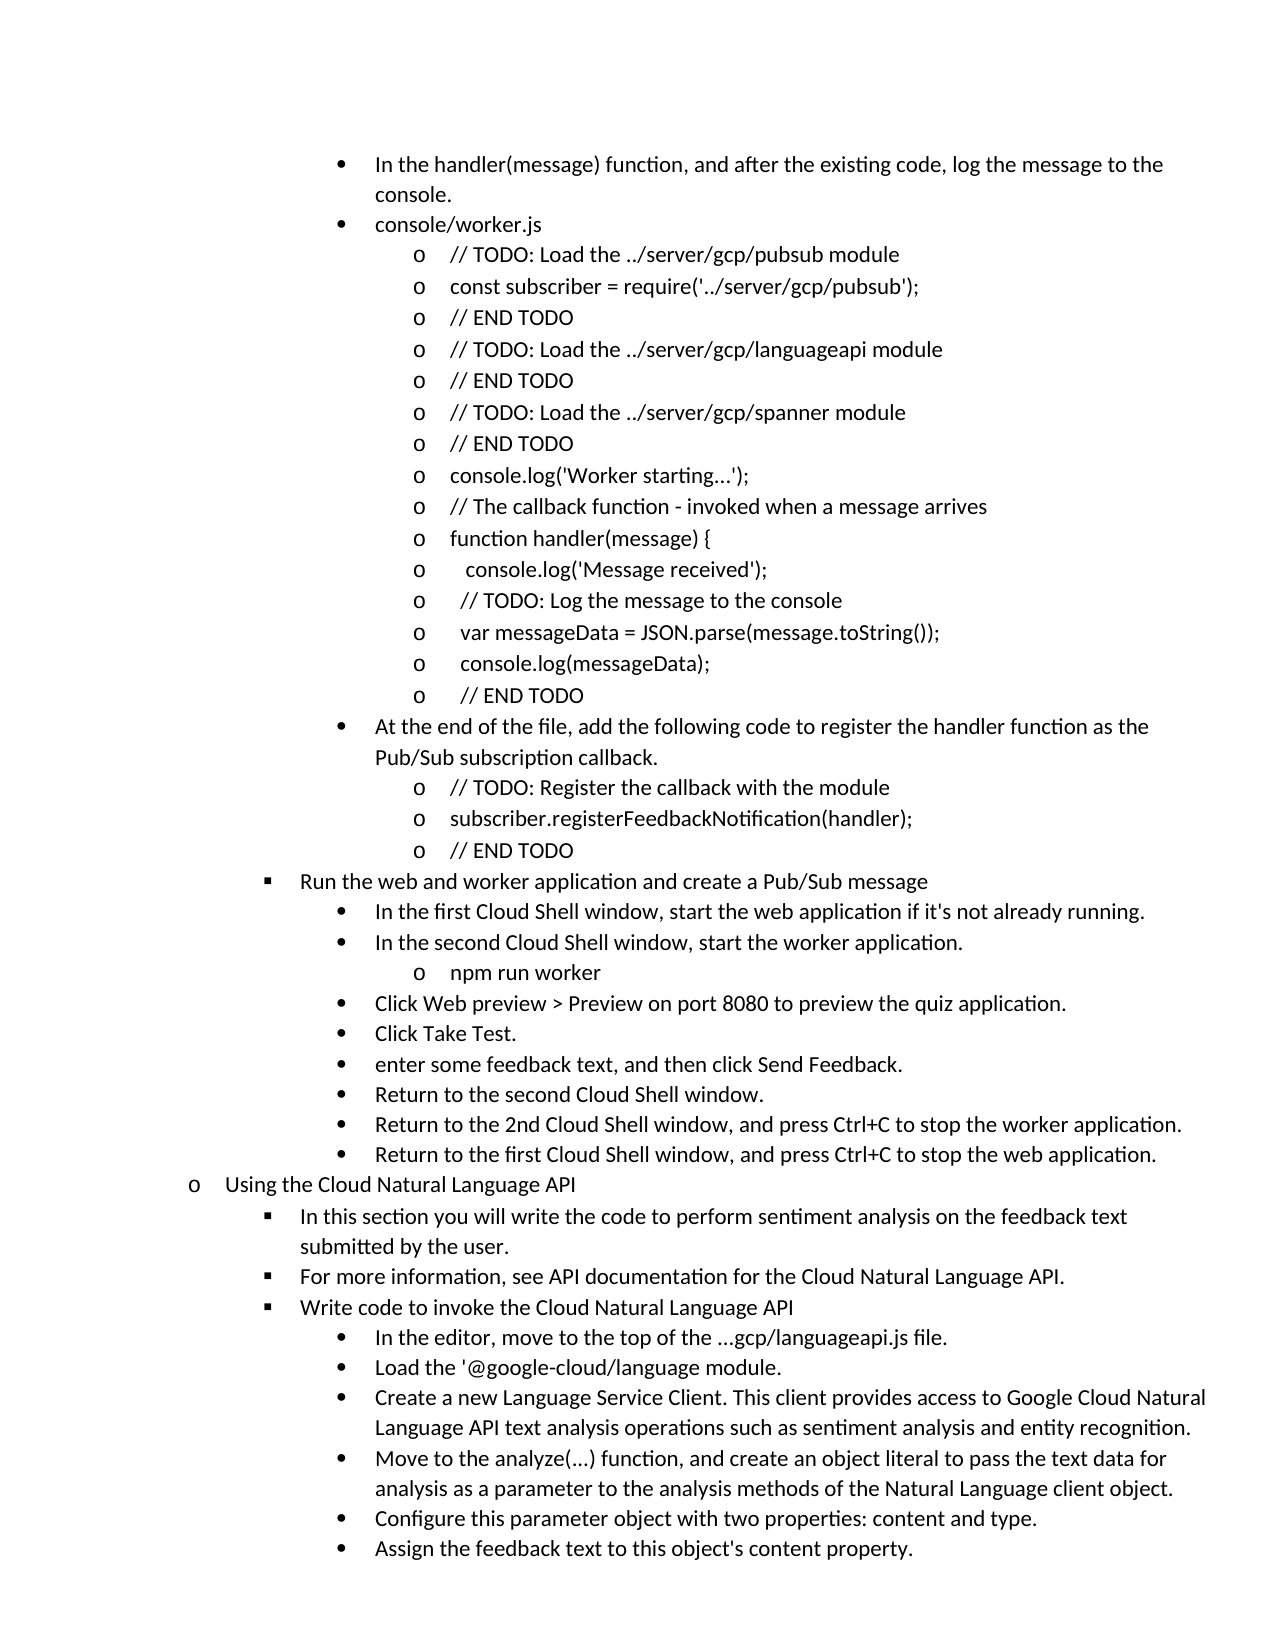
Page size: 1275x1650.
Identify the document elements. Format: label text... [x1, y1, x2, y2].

list In the second Cloud Shell window, start the worker application. [337, 928, 1209, 956]
list // END TODO [412, 366, 1209, 396]
list enter some feedback text, and then click Send Feedback. [337, 1050, 1209, 1078]
list In the editor, move to the top of the ...gcp/languageapi.js file. [337, 1323, 1209, 1351]
list console.log(messageData); [412, 649, 1209, 679]
list function handler(message) { [412, 524, 1209, 553]
list console.log('Worker starting...'); [412, 461, 1209, 490]
list // END TODO [412, 836, 1209, 865]
list In this section you will write the code to perform sentiment analysis on the feedback text submitted by the user. [262, 1202, 1209, 1260]
list In the handler(message) function, and after the existing code, log the message to the console. [337, 150, 1209, 208]
list console/worker.js [337, 210, 1209, 238]
list var messageData = JSON.parse(message.toString()); [412, 618, 1209, 647]
list Return to the second Cloud Shell window. [337, 1080, 1209, 1108]
list const subscriber = require('../server/gcp/pubsub'); [412, 272, 1209, 301]
list Click Web preview > Preview on port 8080 to preview the quiz application. [337, 989, 1209, 1017]
list // TODO: Load the ../server/gcp/languageapi module [412, 335, 1209, 364]
list // TODO: Register the callback with the module [412, 773, 1209, 802]
list Run the web and worker application and create a Pub/Sub message [262, 867, 1209, 895]
list subscriber.registerFeedbackNotification(handler); [412, 804, 1209, 833]
list Return to the first Cloud Shell window, and press Ctrl+C to stop the web application. [337, 1140, 1209, 1168]
list // The callback function - invoked when a message arrives [412, 492, 1209, 521]
list // END TODO [412, 303, 1209, 333]
list Click Take Test. [337, 1019, 1209, 1048]
list // TODO: Load the ../server/gcp/pubsub module [412, 241, 1209, 270]
list For more information, see API documentation for the Cloud Natural Language API. [262, 1262, 1209, 1291]
list Load the '@google-cloud/language module. [337, 1353, 1209, 1381]
list Write code to invoke the Cloud Natural Language API [262, 1293, 1209, 1321]
list console.log('Message received'); [412, 555, 1209, 584]
list Create a new Language Service Client. This client provides access to Google Cloud Natural Language API text analysis operations such as sentiment analysis and entity recognition. [337, 1383, 1209, 1442]
list // TODO: Log the message to the console [412, 587, 1209, 616]
list Assign the feedback text to this object's content property. [337, 1534, 1209, 1562]
list In the first Cloud Shell window, start the web application if it's not already running. [337, 897, 1209, 926]
list Configure this parameter object with two properties: content and type. [337, 1504, 1209, 1532]
list At the end of the file, add the following code to register the handler function as the Pub/Sub subscription callback. [337, 712, 1209, 771]
list Using the Cloud Natural Language API [187, 1171, 1209, 1200]
list // END TODO [412, 681, 1209, 710]
list Return to the 2nd Cloud Shell window, and press Ctrl+C to stop the worker application. [337, 1110, 1209, 1138]
list npm run worker [412, 958, 1209, 987]
list // END TODO [412, 429, 1209, 458]
list // TODO: Load the ../server/gcp/spanner module [412, 398, 1209, 427]
list Move to the analyze(...) function, and create an object literal to pass the text data for analysis as a parameter to the analysis methods of the Natural Language client object. [337, 1444, 1209, 1502]
